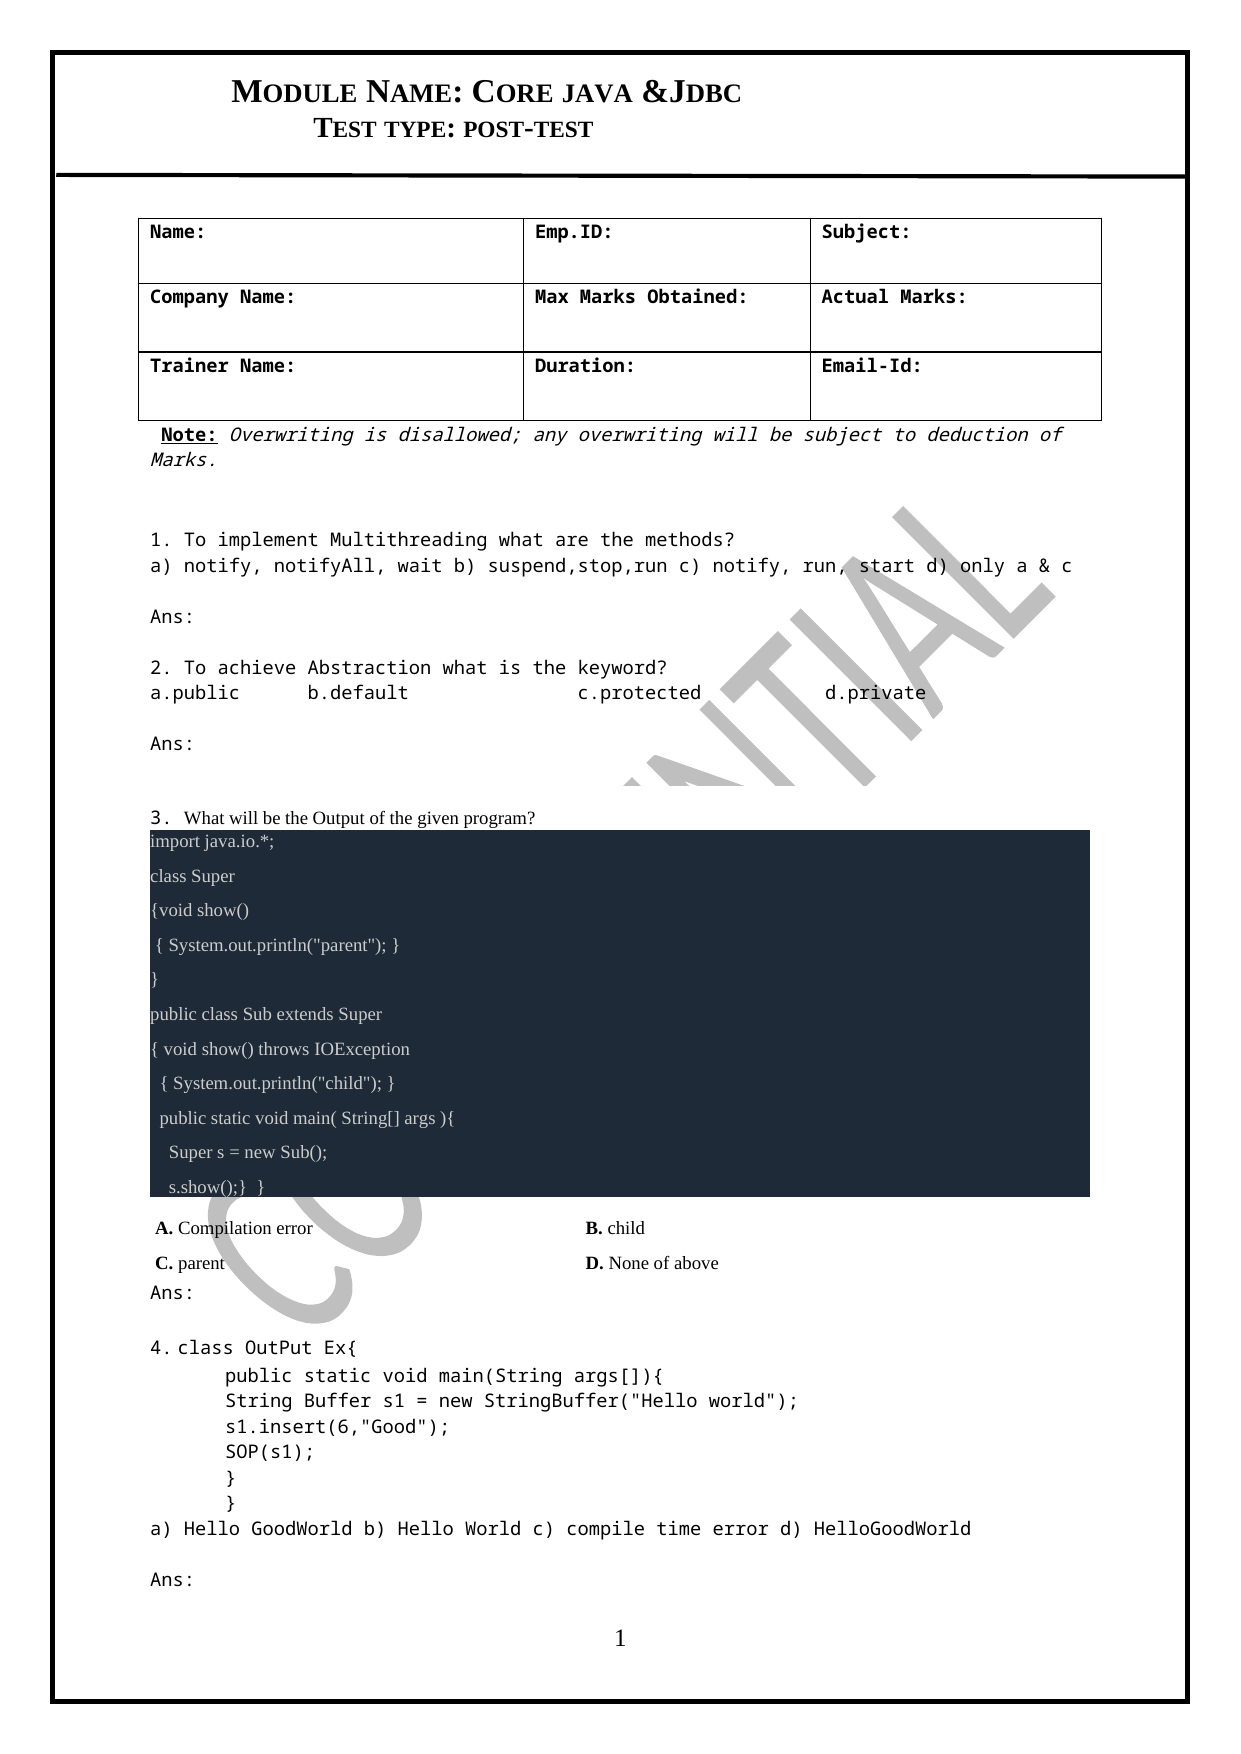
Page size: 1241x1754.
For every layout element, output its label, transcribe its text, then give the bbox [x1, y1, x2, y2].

text import java.io.*; [150, 830, 1090, 851]
text a) Hello GoodWorld b) Hello World c) compile time error d) HelloGoodWorld [150, 1515, 1090, 1541]
list } [225, 1464, 1090, 1489]
text { System.out.println("child"); } [150, 1072, 1090, 1093]
text Ans: [150, 1566, 1090, 1592]
table_header Emp.ID: [524, 219, 810, 282]
table_header A. Compilation error [149, 1210, 579, 1245]
text { System.out.println("parent"); } [150, 934, 1090, 955]
list String Buffer s1 = new StringBuffer("Hello world"); [225, 1387, 1090, 1413]
table_cell C. parent [149, 1245, 579, 1280]
text { void show() throws IOException [150, 1037, 1090, 1059]
text Note: Overwriting is disallowed; any overwriting will be subject to deduction of Marks. [150, 421, 1090, 472]
table_header B. child [579, 1210, 1009, 1245]
text 1. To implement Multithreading what are the methods? [150, 527, 1090, 552]
list s1.insert(6,"Good"); [225, 1413, 1090, 1438]
text public static void main( String[] args ){ [150, 1107, 1090, 1128]
table_header Subject: [811, 219, 1101, 282]
table_cell Company Name: [139, 284, 523, 351]
table_header Name: [139, 219, 523, 282]
table_cell Actual Marks: [811, 284, 1101, 351]
text } [150, 968, 1090, 990]
list public static void main(String args[]){ [225, 1362, 1090, 1387]
text a.public b.default c.protected d.private [150, 680, 1090, 705]
list SOP(s1); [225, 1438, 1090, 1464]
text s.show();} } [150, 1176, 1090, 1197]
table_cell D. None of above [579, 1245, 1009, 1280]
table_cell Max Marks Obtained: [524, 284, 810, 351]
text public class Sub extends Super [150, 1003, 1090, 1024]
text Super s = new Sub(); [150, 1141, 1090, 1163]
text 2. To achieve Abstraction what is the keyword? [150, 654, 1090, 680]
text Ans: [150, 731, 1090, 756]
table_cell Trainer Name: [139, 353, 523, 420]
table_cell Duration: [524, 353, 810, 420]
text class Super [150, 864, 1090, 886]
text 3. What will be the Output of the given program? [150, 786, 1090, 830]
list } [225, 1489, 1090, 1515]
text Ans: [150, 603, 1090, 629]
text a) notify, notifyAll, wait b) suspend,stop,run c) notify, run, start d) only a & c [150, 552, 1090, 578]
text {void show() [150, 899, 1090, 921]
table_cell Email-Id: [811, 353, 1101, 420]
text 4. class OutPut Ex{ [150, 1334, 1090, 1360]
text Ans: [150, 1280, 1090, 1305]
